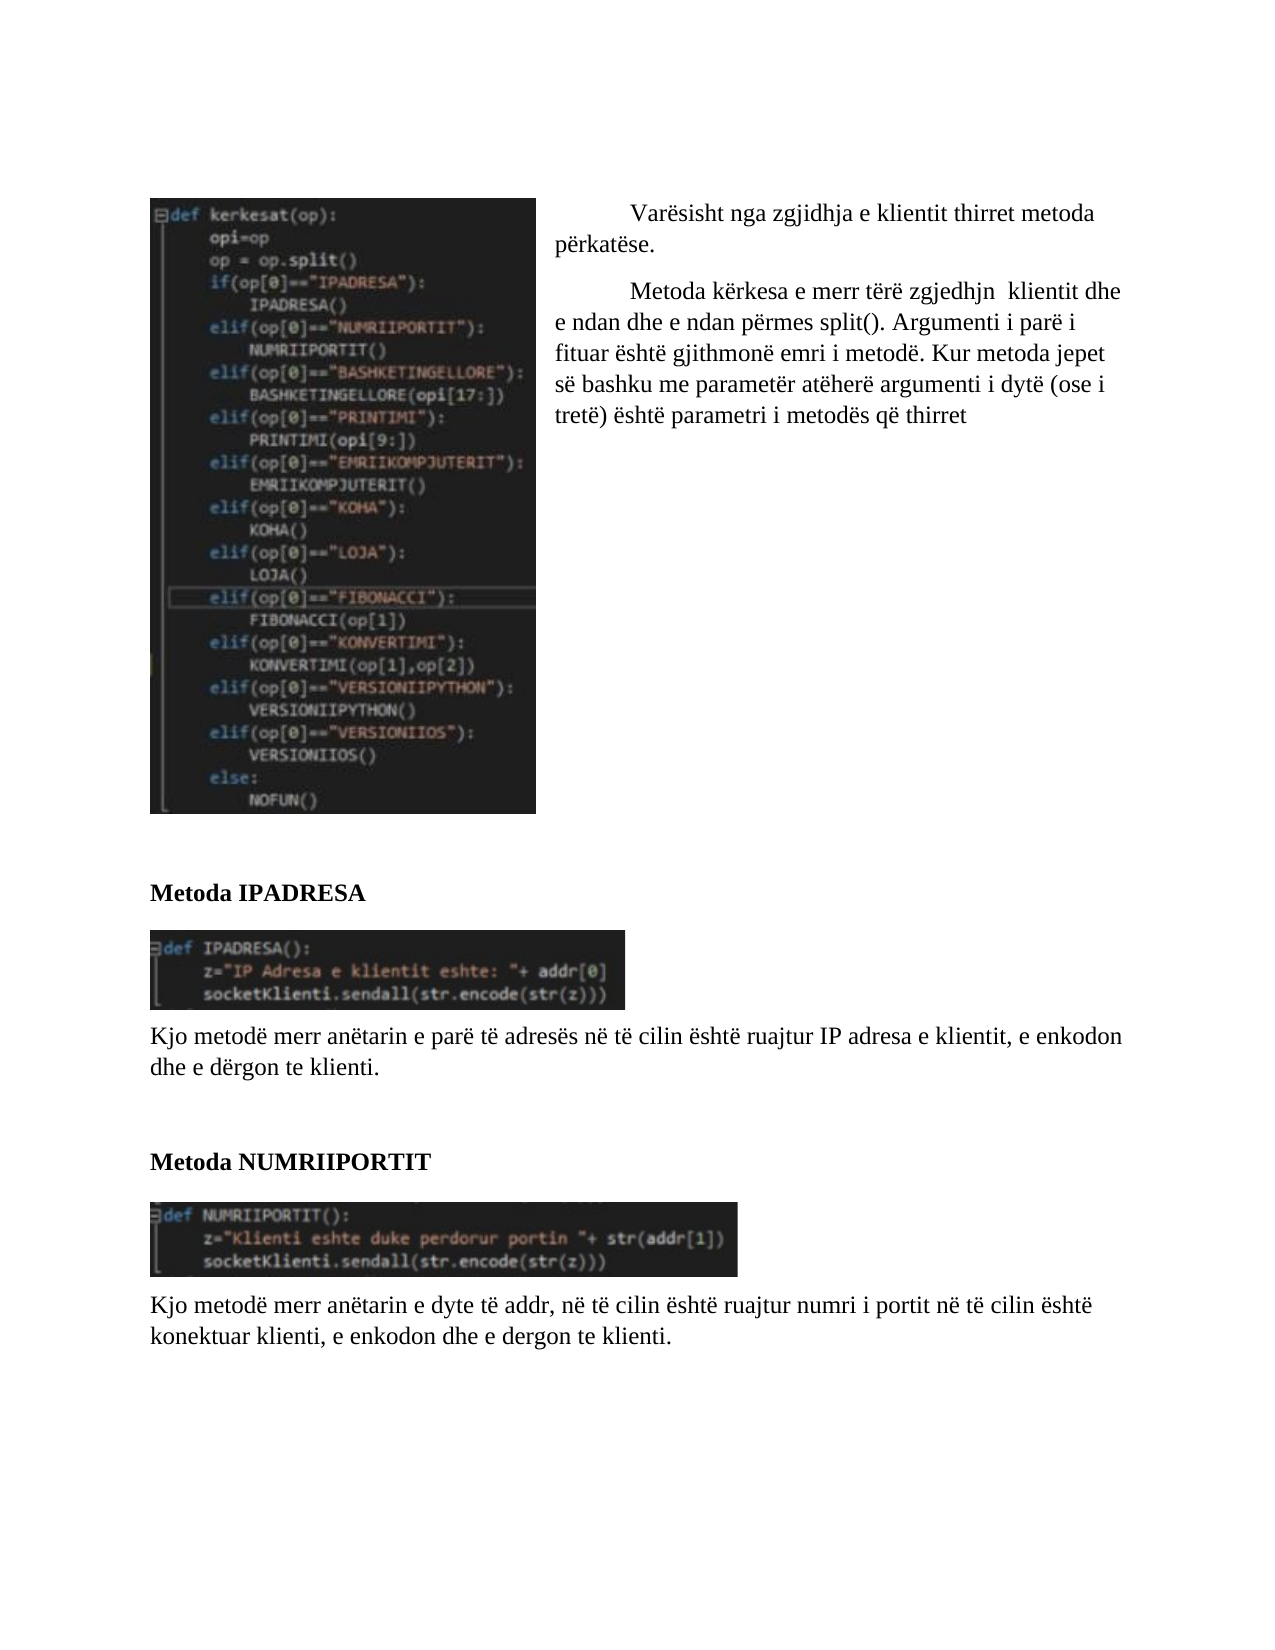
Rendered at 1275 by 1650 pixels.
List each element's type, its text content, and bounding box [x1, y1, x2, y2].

text Metoda IPADRESA [150, 878, 1125, 906]
text Metoda NUMRIIPORTIT [150, 1147, 1125, 1176]
picture [150, 1202, 738, 1277]
text Metoda kërkesa e merr tërë zgjedhjn klientit dhe e ndan dhe e ndan përmes split(). Argumenti i parë i fituar është gjithmonë emri i metodë. Kur metoda jepet së bashku me parametër atëherë argumenti i dytë (ose i tretë) është parametri i metodës që thirret [536, 276, 1125, 429]
text Kjo metodë merr anëtarin e dyte të addr, në të cilin është ruajtur numri i portit në të cilin është konektuar klienti, e enkodon dhe e dergon te klienti. [150, 1290, 1116, 1349]
text Varësisht nga zgjidhja e klientit thirret metoda përkatëse. [536, 198, 1125, 257]
picture [150, 930, 625, 1010]
text Kjo metodë merr anëtarin e parë të adresës në të cilin është ruajtur IP adresa e klientit, e enkodon dhe e dërgon te klienti. [150, 1021, 1125, 1081]
picture [150, 198, 536, 814]
